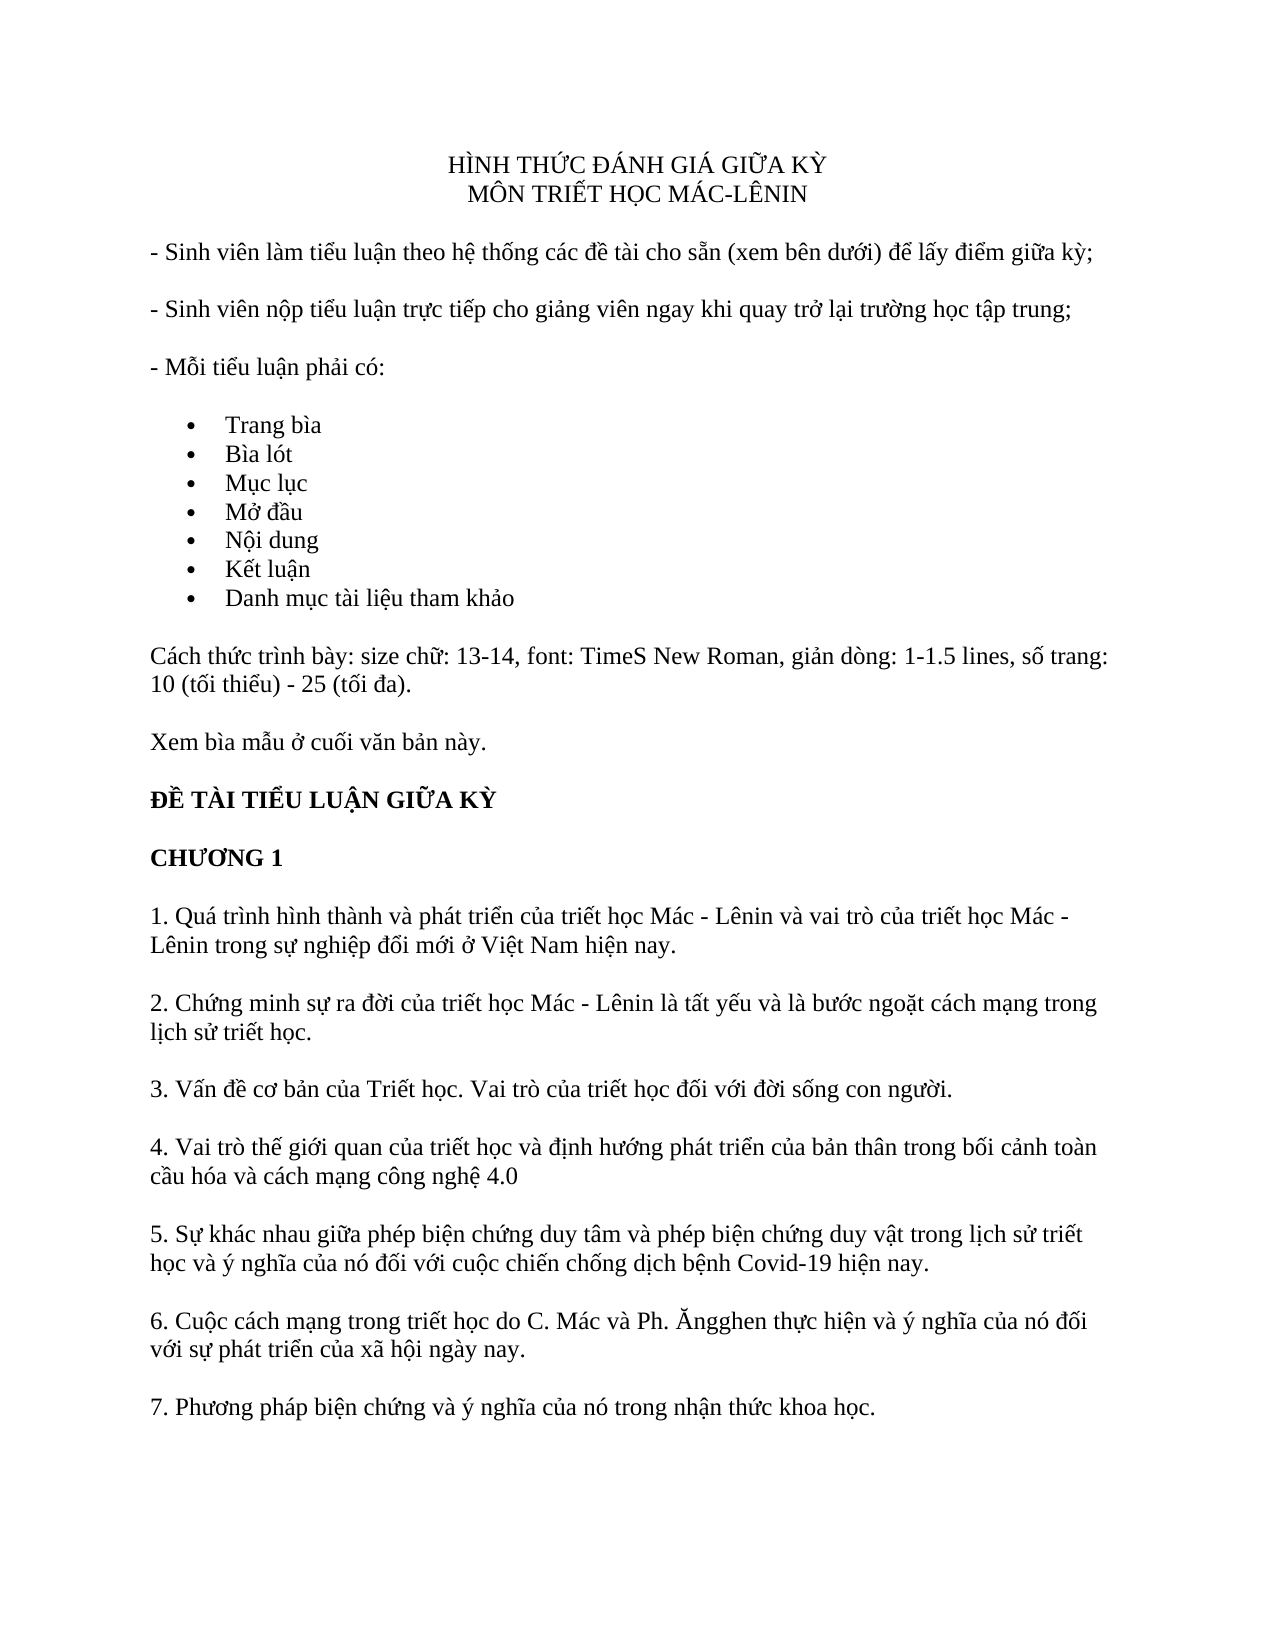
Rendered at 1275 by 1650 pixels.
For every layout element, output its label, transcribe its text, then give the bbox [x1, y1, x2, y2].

list Bìa lót [187, 439, 1125, 468]
text Cách thức trình bày: size chữ: 13-14, font: TimeS New Roman, giản dòng: 1-1.5 lines, số trang: 10 (tối thiểu) - 25 (tối đa). [150, 641, 1125, 698]
list Mục lục [187, 468, 1125, 497]
text 2. Chứng minh sự ra đời của triết học Mác - Lênin là tất yếu và là bước ngoặt cách mạng trong lịch sử triết học. [150, 988, 1125, 1045]
list Nội dung [187, 525, 1125, 554]
list Danh mục tài liệu tham khảo [187, 583, 1125, 612]
list Trang bìa [187, 410, 1125, 439]
list Mở đầu [187, 497, 1125, 525]
text 6. Cuộc cách mạng trong triết học do C. Mác và Ph. Ăngghen thực hiện và ý nghĩa của nó đối với sự phát triển của xã hội ngày nay. [150, 1306, 1125, 1363]
text CHƯƠNG 1 [150, 843, 1125, 872]
text - Sinh viên làm tiểu luận theo hệ thống các đề tài cho sẵn (xem bên dưới) để lấy điểm giữa kỳ; [150, 237, 1125, 265]
text 7. Phương pháp biện chứng và ý nghĩa của nó trong nhận thức khoa học. [150, 1392, 1125, 1421]
list Kết luận [187, 554, 1125, 583]
text - Mỗi tiểu luận phải có: [150, 352, 1125, 381]
text 3. Vấn đề cơ bản của Triết học. Vai trò của triết học đối với đời sống con người. [150, 1074, 1125, 1103]
text ĐỀ TÀI TIỂU LUẬN GIỮA KỲ [150, 785, 1125, 814]
text 1. Quá trình hình thành và phát triển của triết học Mác - Lênin và vai trò của triết học Mác - Lênin trong sự nghiệp đổi mới ở Việt Nam hiện nay. [150, 901, 1125, 959]
text MÔN TRIẾT HỌC MÁC-LÊNIN [150, 179, 1125, 207]
text HÌNH THỨC ĐÁNH GIÁ GIỮA KỲ [150, 150, 1125, 179]
text - Sinh viên nộp tiểu luận trực tiếp cho giảng viên ngay khi quay trở lại trường học tập trung; [150, 294, 1125, 323]
text 5. Sự khác nhau giữa phép biện chứng duy tâm và phép biện chứng duy vật trong lịch sử triết học và ý nghĩa của nó đối với cuộc chiến chống dịch bệnh Covid-19 hiện nay. [150, 1219, 1125, 1277]
text 4. Vai trò thế giới quan của triết học và định hướng phát triển của bản thân trong bối cảnh toàn cầu hóa và cách mạng công nghệ 4.0 [150, 1132, 1125, 1190]
text Xem bìa mẫu ở cuối văn bản này. [150, 727, 1125, 756]
